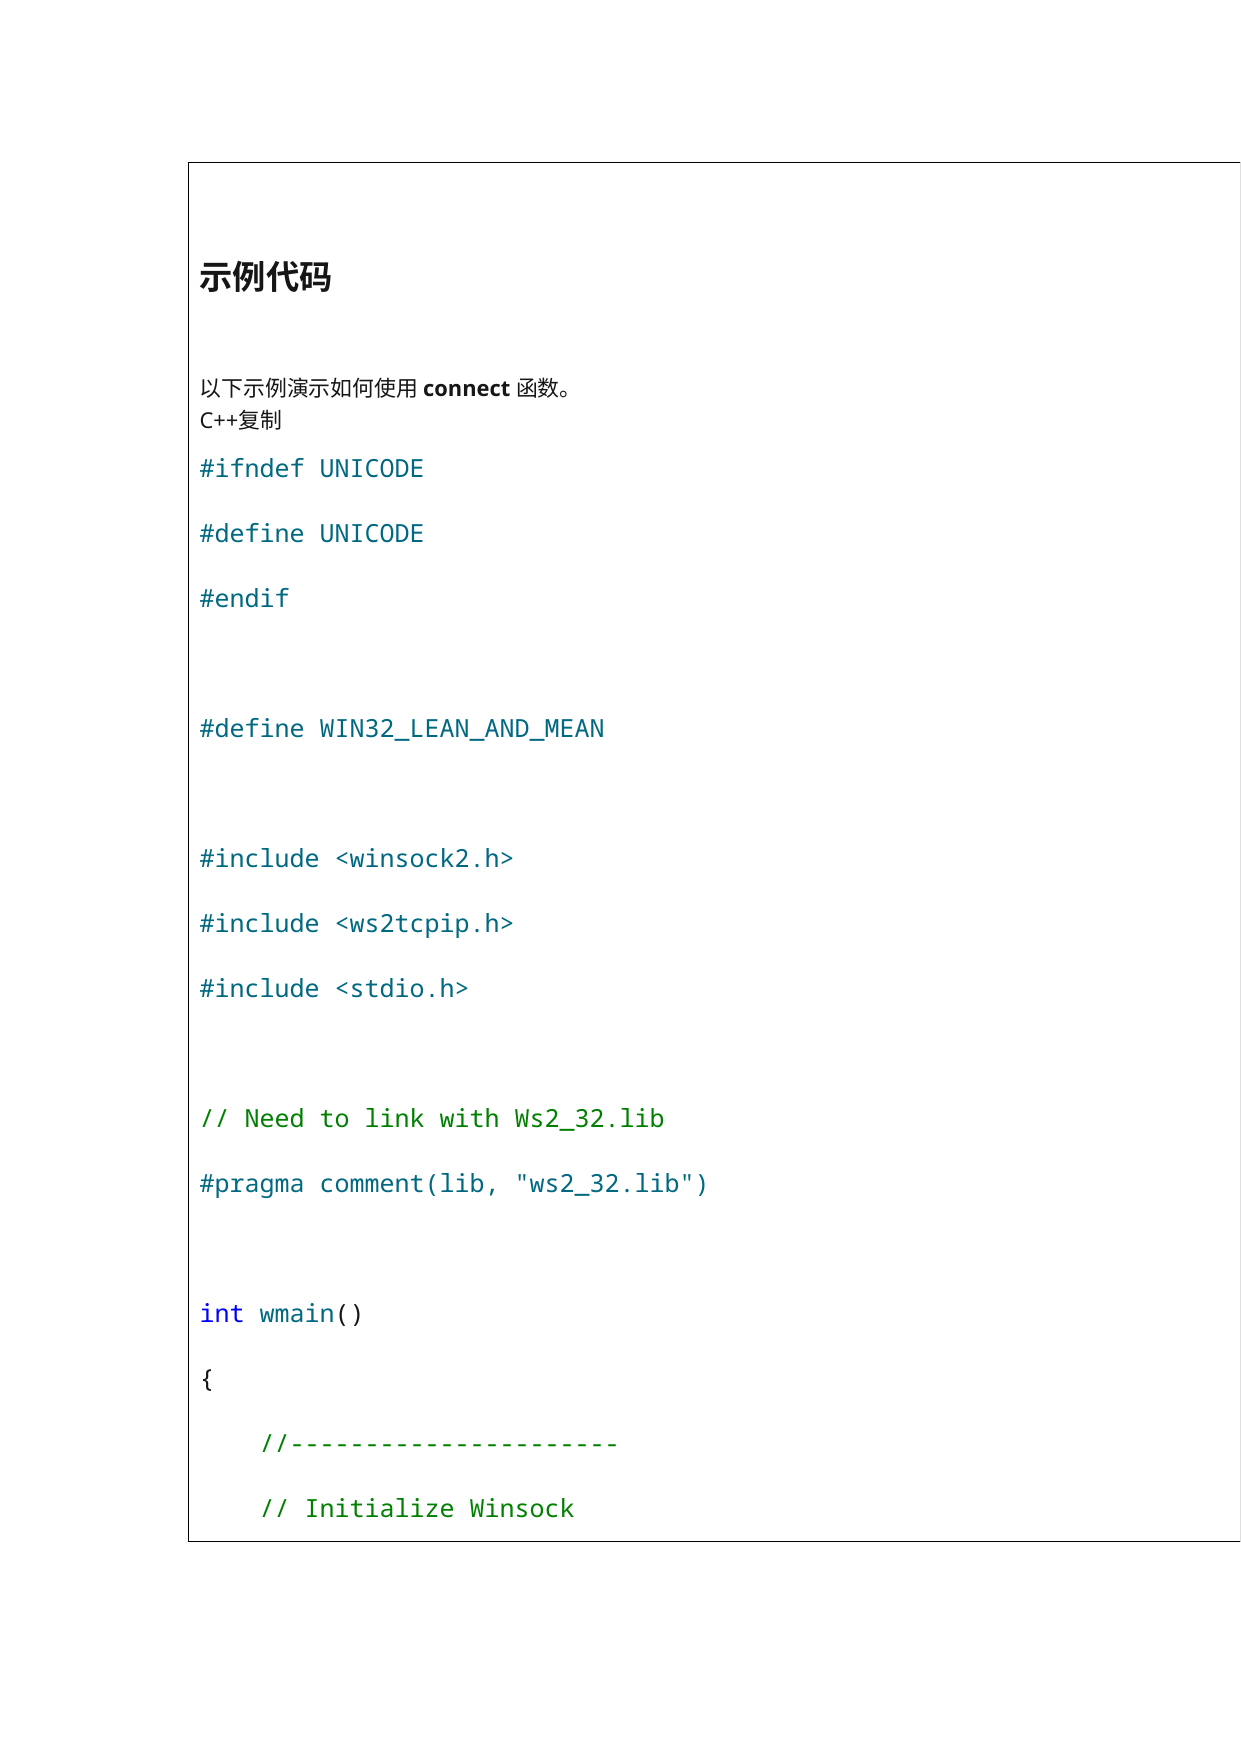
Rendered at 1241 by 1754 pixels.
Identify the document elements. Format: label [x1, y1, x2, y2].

table_header [189, 163, 1240, 1541]
